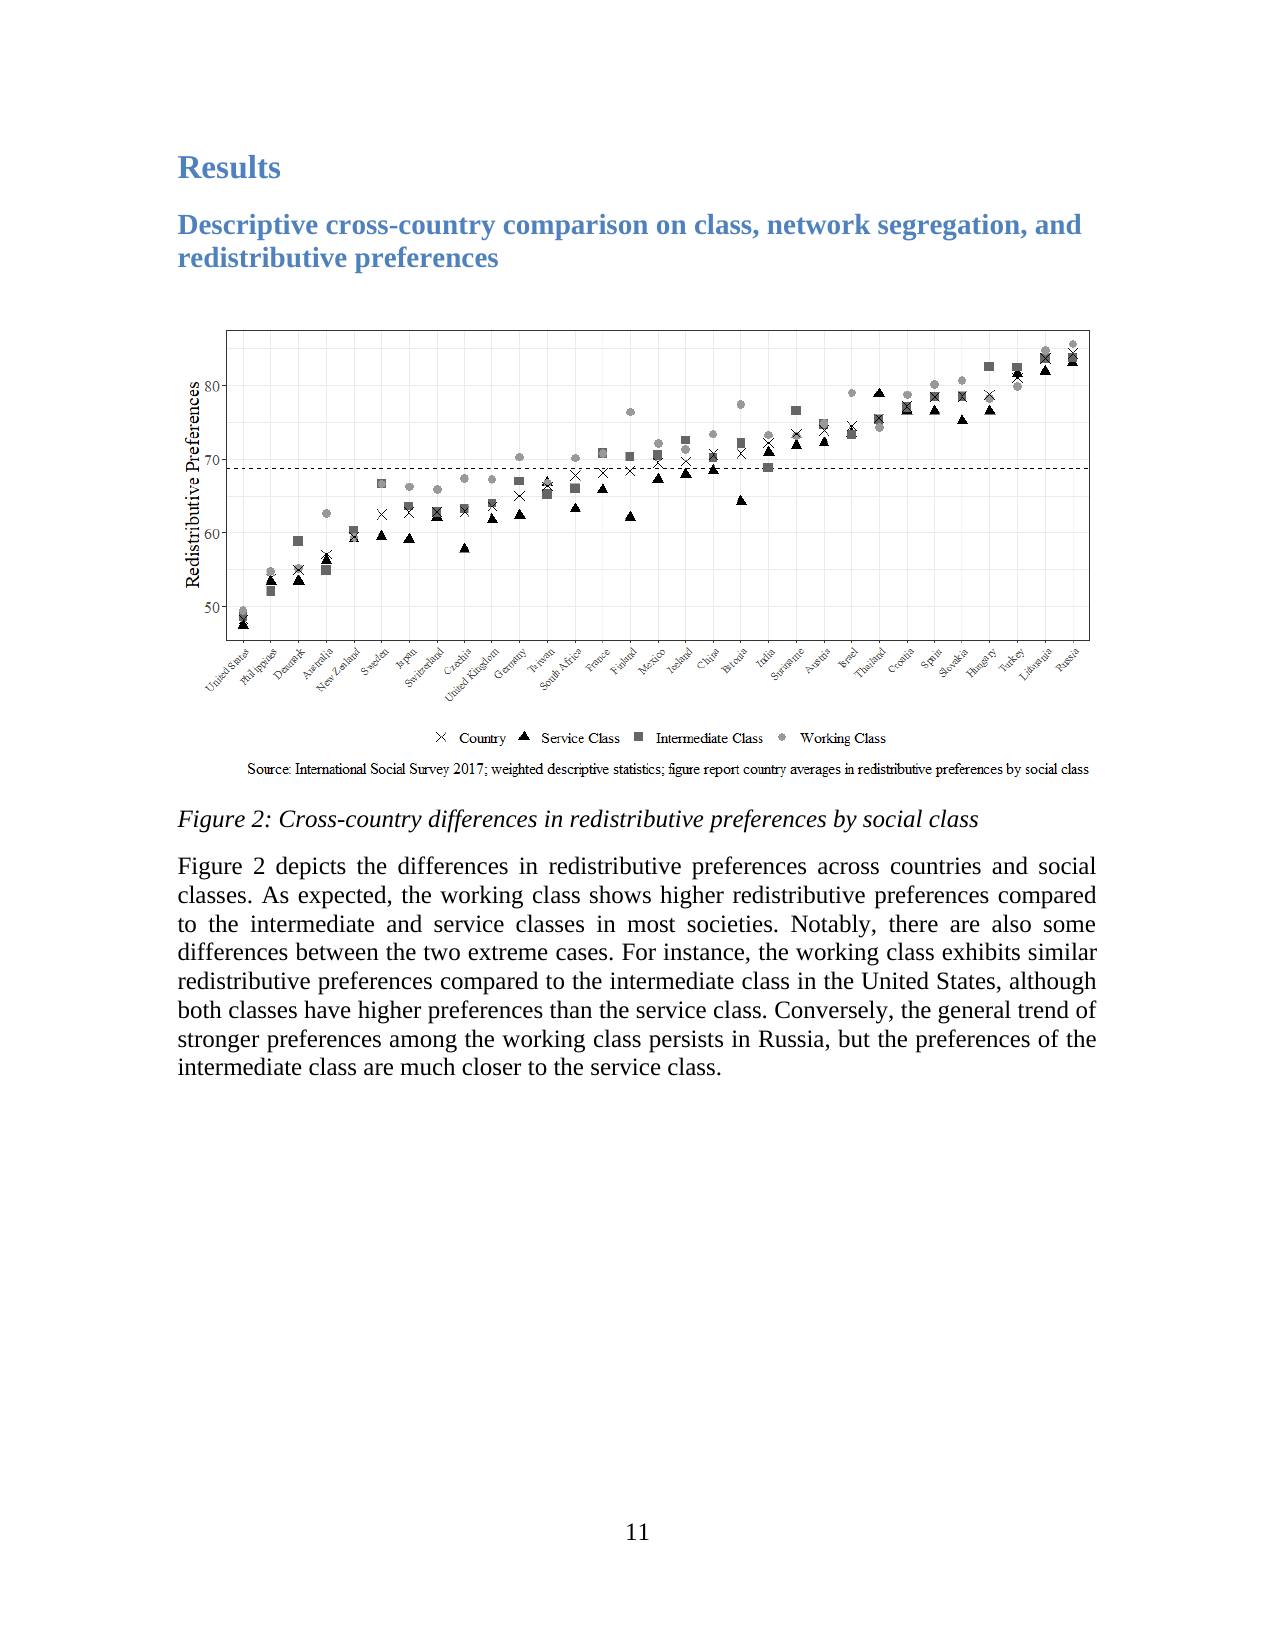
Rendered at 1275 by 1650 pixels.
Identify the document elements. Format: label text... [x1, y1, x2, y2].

subtitle Descriptive cross-country comparison on class, network segregation, and redistributive preferences [177, 207, 1098, 274]
subtitle Results [177, 148, 1098, 186]
text Figure 2 depicts the differences in redistributive preferences across countries and social classes. As expected, the working class shows higher redistributive preferences compared to the intermediate and service classes in most societies. Notably, there are also some differences between the two extreme cases. For instance, the working class exhibits similar redistributive preferences compared to the intermediate class in the United States, although both classes have higher preferences than the service class. Conversely, the general trend of stronger preferences among the working class persists in Russia, but the preferences of the intermediate class are much closer to the service class. [177, 851, 1098, 1081]
picture [177, 323, 1096, 783]
text Figure 2: Cross-country differences in redistributive preferences by social class [177, 804, 1098, 832]
